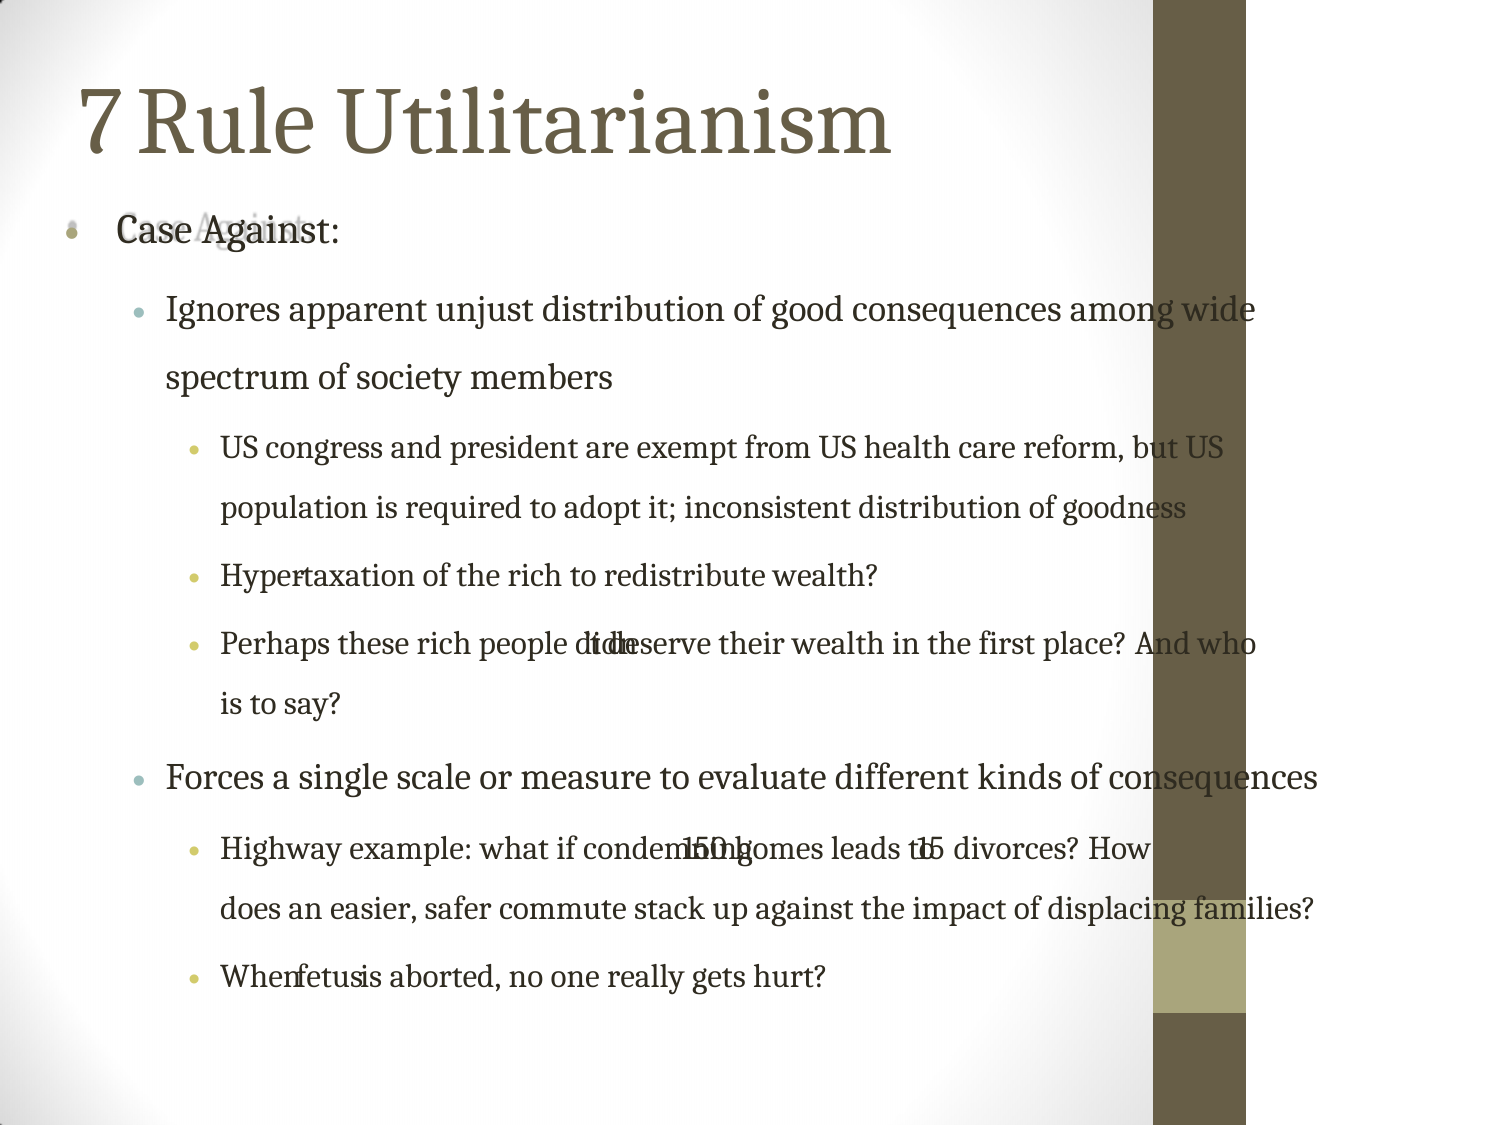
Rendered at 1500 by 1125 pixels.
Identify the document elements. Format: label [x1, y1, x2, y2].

picture [0, 0, 1153, 1125]
picture [1141, 637, 1146, 645]
